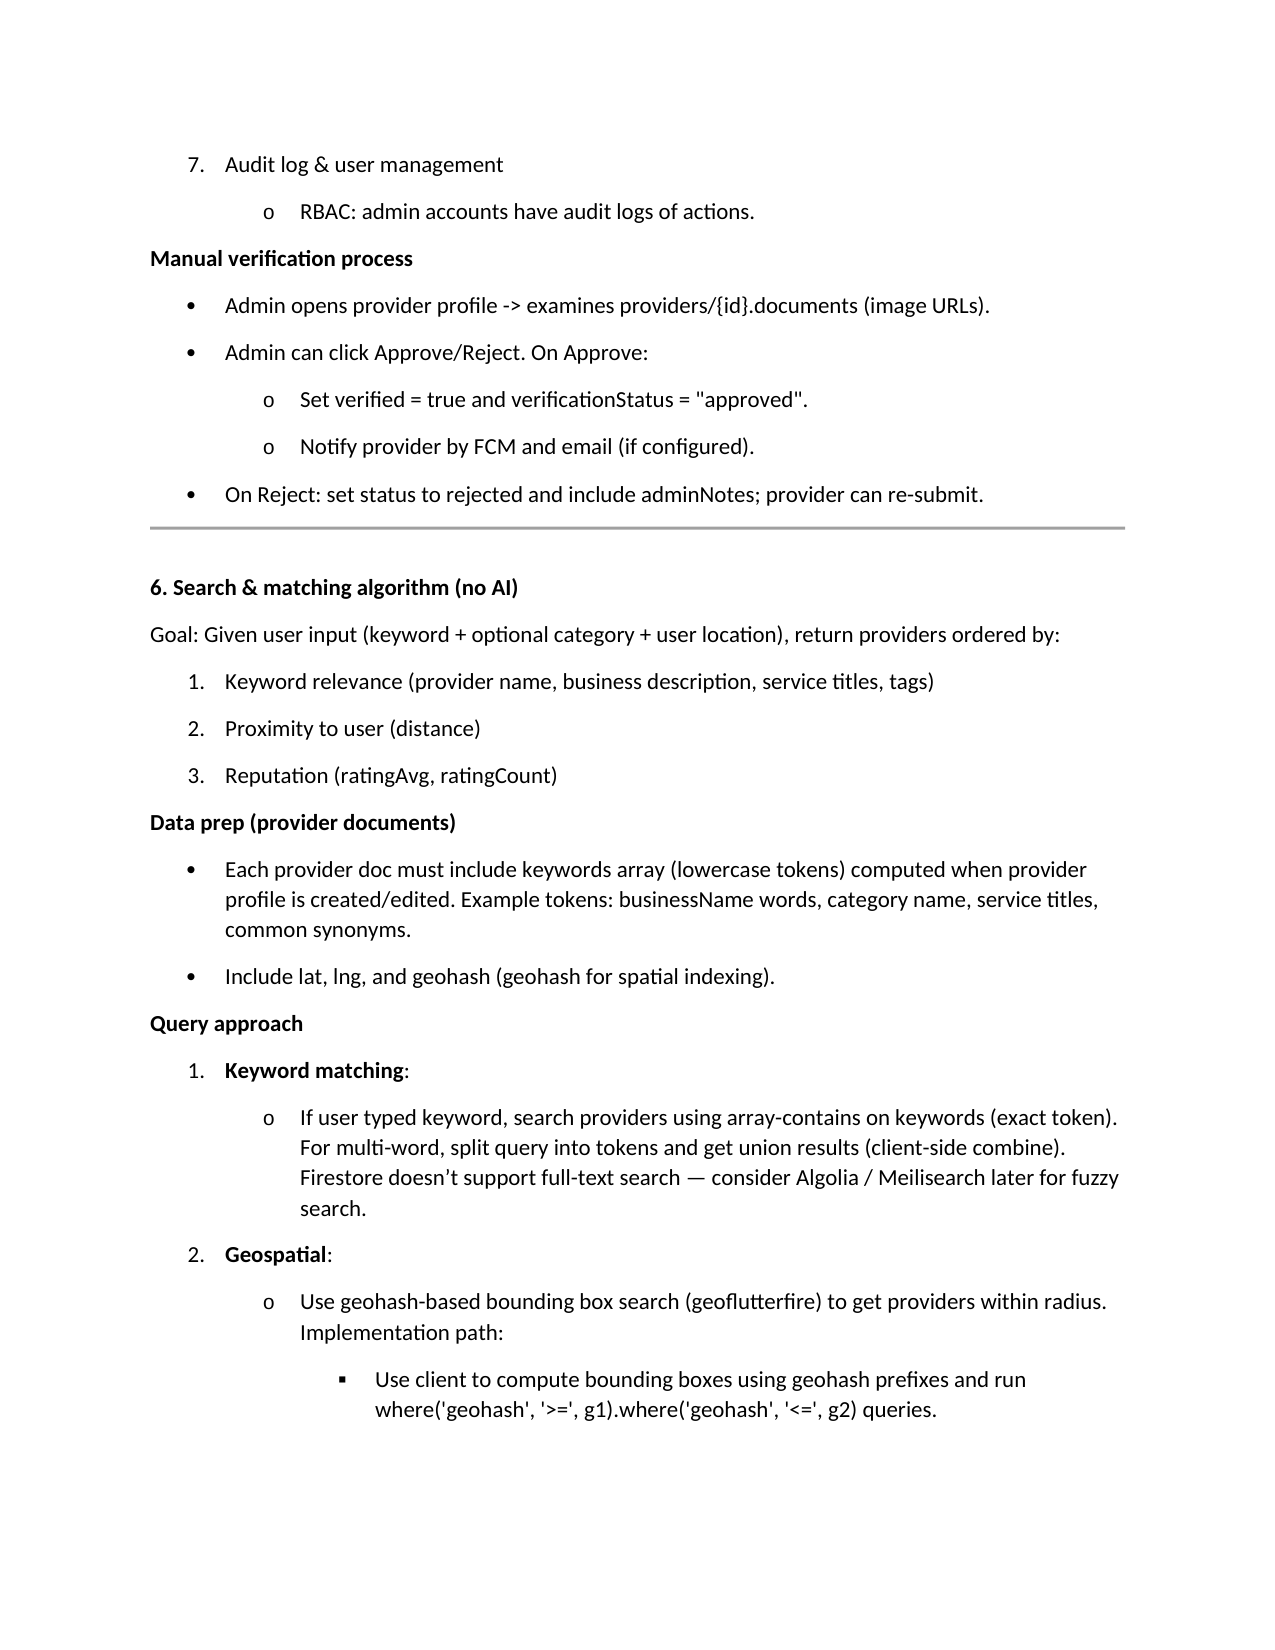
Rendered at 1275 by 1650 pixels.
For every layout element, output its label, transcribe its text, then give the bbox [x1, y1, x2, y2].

list Geospatial: [187, 1241, 1125, 1269]
text Goal: Given user input (keyword + optional category + user location), return providers ordered by: [150, 620, 1125, 648]
list If user typed keyword, search providers using array-contains on keywords (exact token). For multi-word, split query into tokens and get union results (client-side combine). Firestore doesn’t support full-text search — consider Algolia / Meilisearch later for fuzzy search. [262, 1103, 1125, 1222]
list Reputation (ratingAvg, ratingCount) [187, 761, 1125, 789]
list Keyword matching: [187, 1056, 1125, 1084]
list Proximity to user (distance) [187, 714, 1125, 742]
list Each provider doc must include keywords array (lowercase tokens) computed when provider profile is created/edited. Example tokens: businessName words, category name, service titles, common synonyms. [187, 855, 1125, 943]
list Include lat, lng, and geohash (geohash for spatial indexing). [187, 962, 1125, 990]
list Notify provider by FCM and email (if configured). [262, 432, 1125, 461]
list Admin opens provider profile -> examines providers/{id}.documents (image URLs). [187, 291, 1125, 319]
list Set verified = true and verificationStatus = "approved". [262, 385, 1125, 413]
list Use geohash-based bounding box search (geoflutterfire) to get providers within radius. Implementation path: [262, 1287, 1125, 1346]
list Audit log & user management [187, 150, 1125, 178]
list Admin can click Approve/Reject. On Approve: [187, 338, 1125, 366]
text Manual verification process [150, 244, 1125, 272]
list RBAC: admin accounts have audit logs of actions. [262, 197, 1125, 225]
list On Reject: set status to rejected and include adminNotes; provider can re-submit. [187, 480, 1125, 508]
list Use client to compute bounding boxes using geohash prefixes and run where('geohash', '>=', g1).where('geohash', '<=', g2) queries. [337, 1365, 1125, 1423]
list Keyword relevance (provider name, business description, service titles, tags) [187, 667, 1125, 695]
text Data prep (provider documents) [150, 808, 1125, 836]
text Query approach [150, 1009, 1125, 1037]
text 6. Search & matching algorithm (no AI) [150, 573, 1125, 601]
